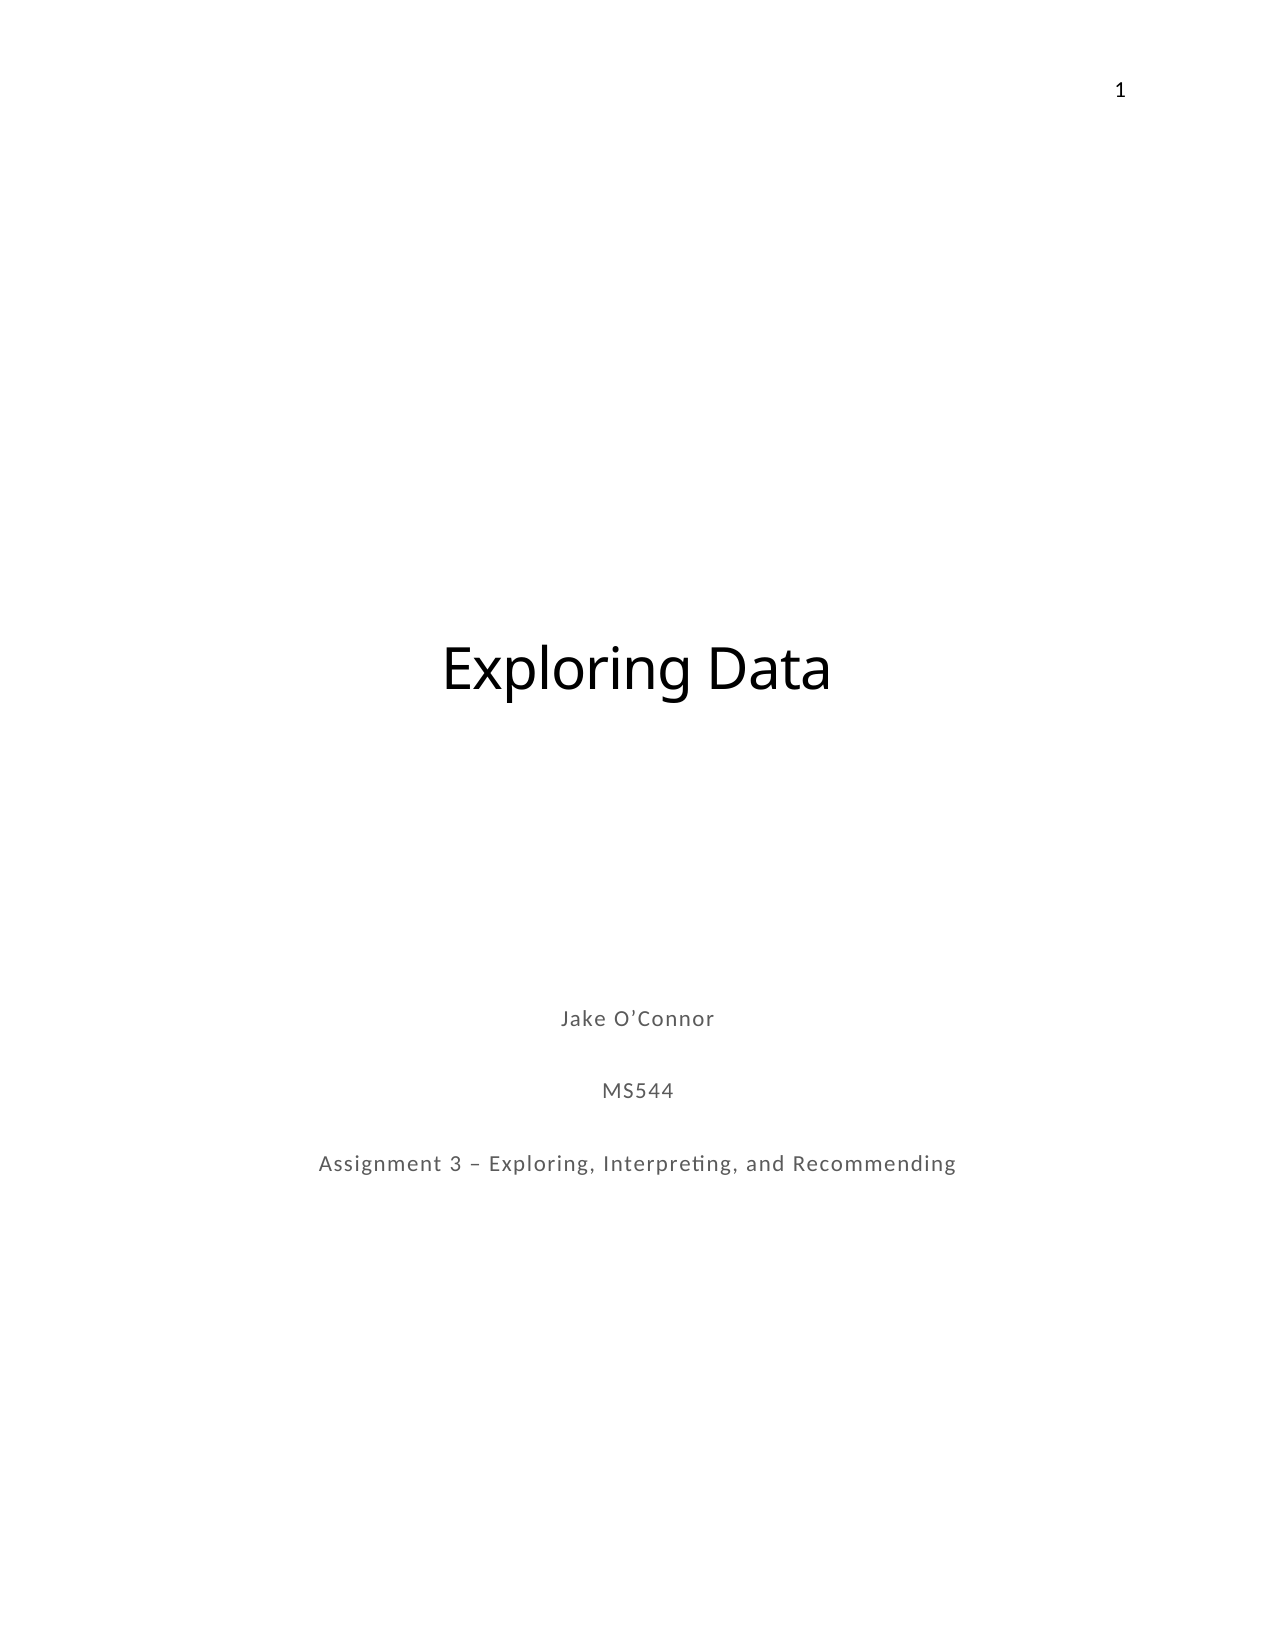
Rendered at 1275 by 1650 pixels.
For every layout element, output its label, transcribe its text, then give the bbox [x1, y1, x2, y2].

title Exploring Data [150, 627, 1125, 706]
subtitle Assignment 3 – Exploring, Interpreting, and Recommending [150, 1149, 1125, 1177]
subtitle MS544 [150, 1077, 1125, 1105]
subtitle Jake O’Connor [150, 1004, 1125, 1032]
